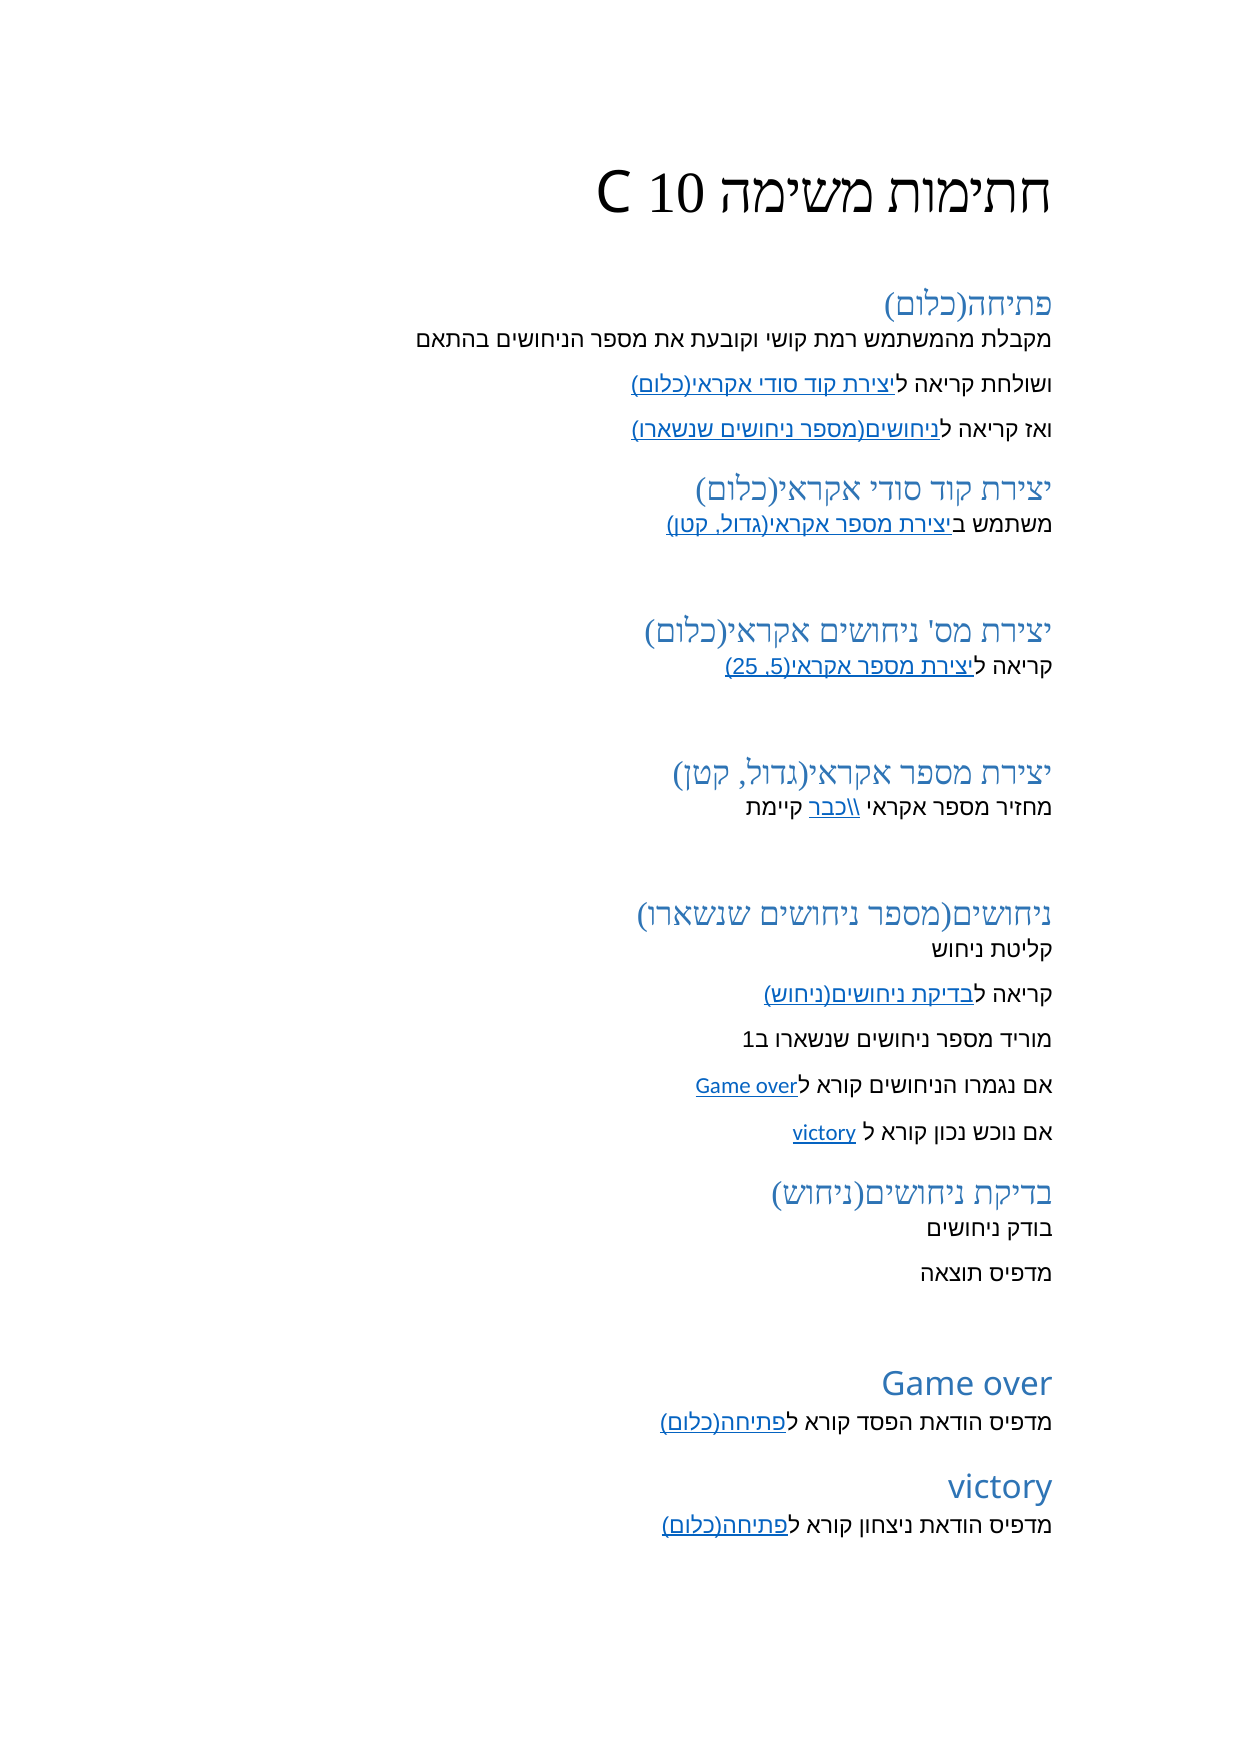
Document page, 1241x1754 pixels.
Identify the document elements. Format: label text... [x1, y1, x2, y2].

subtitle יצירת קוד סודי אקראי(כלום) [187, 470, 1053, 508]
text אם נגמרו הניחושים קורא לGame over [187, 1071, 1053, 1099]
text מוריד מספר ניחושים שנשארו ב1 [187, 1026, 1053, 1053]
subtitle ניחושים(מספר ניחושים שנשארו) [187, 895, 1053, 933]
subtitle פתיחה(כלום) [187, 285, 1053, 323]
text ואז קריאה לניחושים(מספר ניחושים שנשארו) [187, 416, 1053, 443]
text אם נוכש נכון קורא ל victory [187, 1118, 1053, 1146]
text קריאה ליצירת מספר אקראי(5, 25) [187, 653, 1053, 679]
subtitle יצירת מספר אקראי(גדול, קטן) [187, 753, 1053, 791]
subtitle יצירת מס' ניחושים אקראי(כלום) [187, 611, 1053, 650]
text מקבלת מהמשתמש רמת קושי וקובעת את מספר הניחושים בהתאם [187, 326, 1053, 352]
title חתימות משימה 10 C [187, 150, 1053, 229]
text מדפיס הודאת הפסד קורא לפתיחה(כלום) [187, 1409, 1053, 1436]
text קריאה לבדיקת ניחושים(ניחוש) [187, 981, 1053, 1007]
subtitle victory [187, 1463, 1053, 1508]
text מדפיס תוצאה [187, 1260, 1053, 1286]
text ושולחת קריאה ליצירת קוד סודי אקראי(כלום) [187, 371, 1053, 397]
text מדפיס הודאת ניצחון קורא לפתיחה(כלום) [187, 1512, 1053, 1538]
subtitle Game over [187, 1360, 1053, 1406]
text בודק ניחושים [187, 1215, 1053, 1241]
text מחזיר מספר אקראי \\כבר קיימת [187, 794, 1053, 821]
subtitle בדיקת ניחושים(ניחוש) [187, 1173, 1053, 1212]
text קליטת ניחוש [187, 936, 1053, 962]
text משתמש ביצירת מספר אקראי(גדול, קטן) [187, 511, 1053, 537]
